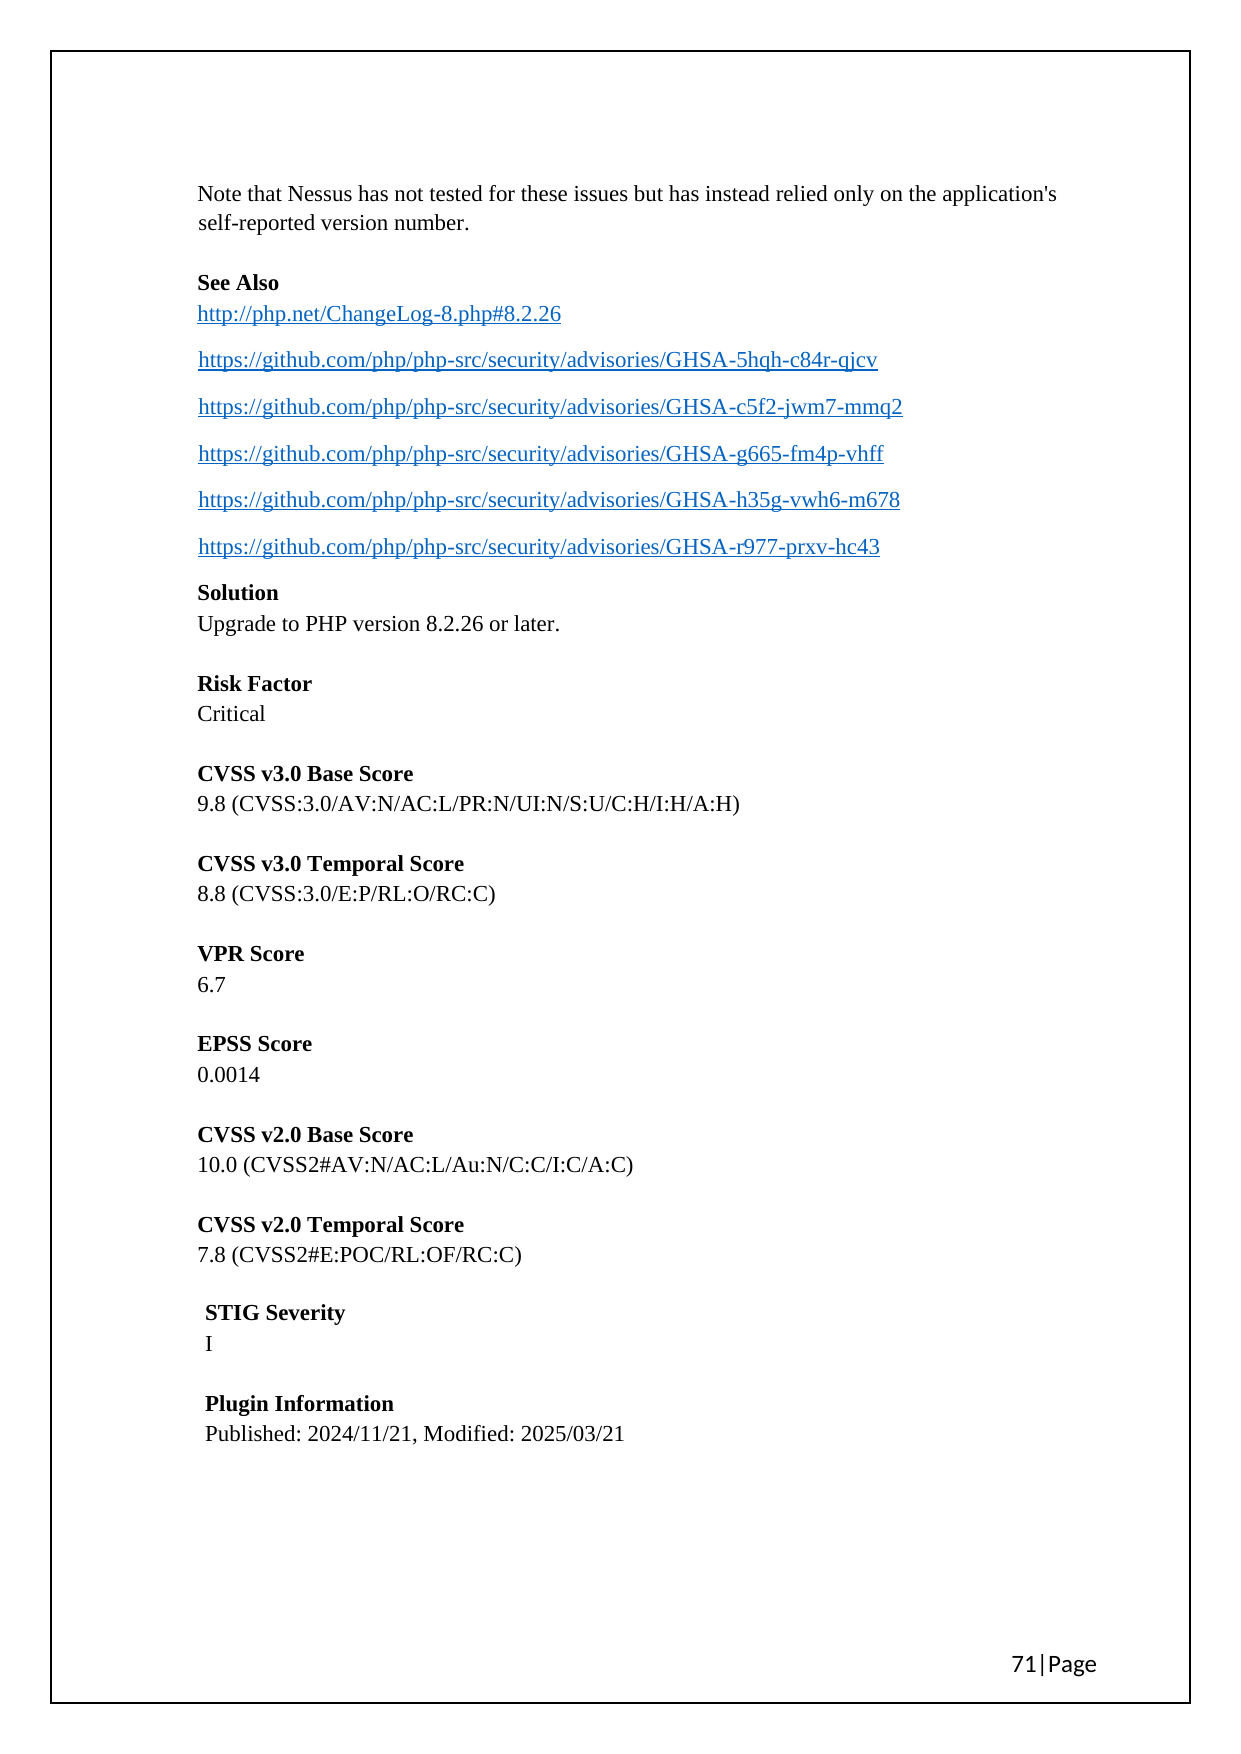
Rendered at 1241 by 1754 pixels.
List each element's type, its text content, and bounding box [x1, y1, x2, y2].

text 6.7 [197, 971, 1091, 997]
text 0.0014 [197, 1061, 1091, 1087]
text Upgrade to PHP version 8.2.26 or later. [197, 610, 1091, 636]
text 9.8 (CVSS:3.0/AV:N/AC:L/PR:N/UI:N/S:U/C:H/I:H/A:H) [197, 790, 1091, 817]
text VPR Score [197, 940, 1116, 967]
text 7.8 (CVSS2#E:POC/RL:OF/RC:C) [197, 1241, 1091, 1268]
text Critical [197, 700, 1091, 726]
text I [205, 1330, 1091, 1356]
text 10.0 (CVSS2#AV:N/AC:L/Au:N/C:C/I:C/A:C) [197, 1151, 1091, 1177]
text CVSS v3.0 Base Score [197, 760, 1116, 786]
text Plugin Information [205, 1389, 1116, 1416]
text http://php.net/ChangeLog-8.php#8.2.26 https://github.com/php/php-src/security/advisories/GHSA-5hqh-c84r-qjcv https://github.com/php/php-src/security/advisories/GHSA-c5f2-jwm7-mmq2 https://github.com/php/php-src/security/advisories/GHSA-g665-fm4p-vhff https://github.com/php/php-src/security/advisories/GHSA-h35g-vwh6-m678 https://github.com/php/php-src/security/advisories/GHSA-r977-prxv-hc43 [197, 300, 946, 559]
text EPSS Score [197, 1031, 1116, 1057]
text CVSS v3.0 Temporal Score [197, 850, 1116, 876]
text See Also [197, 269, 1116, 296]
text Risk Factor [197, 670, 1116, 696]
text 8.8 (CVSS:3.0/E:P/RL:O/RC:C) [197, 881, 1091, 907]
text STIG Severity [205, 1299, 1116, 1326]
text CVSS v2.0 Base Score [197, 1121, 1116, 1147]
text Published: 2024/11/21, Modified: 2025/03/21 [205, 1420, 1091, 1446]
text CVSS v2.0 Temporal Score [197, 1211, 1116, 1237]
text Solution [197, 579, 1116, 606]
text Note that Nessus has not tested for these issues but has instead relied only on the application's self-reported version number. [197, 180, 1091, 236]
